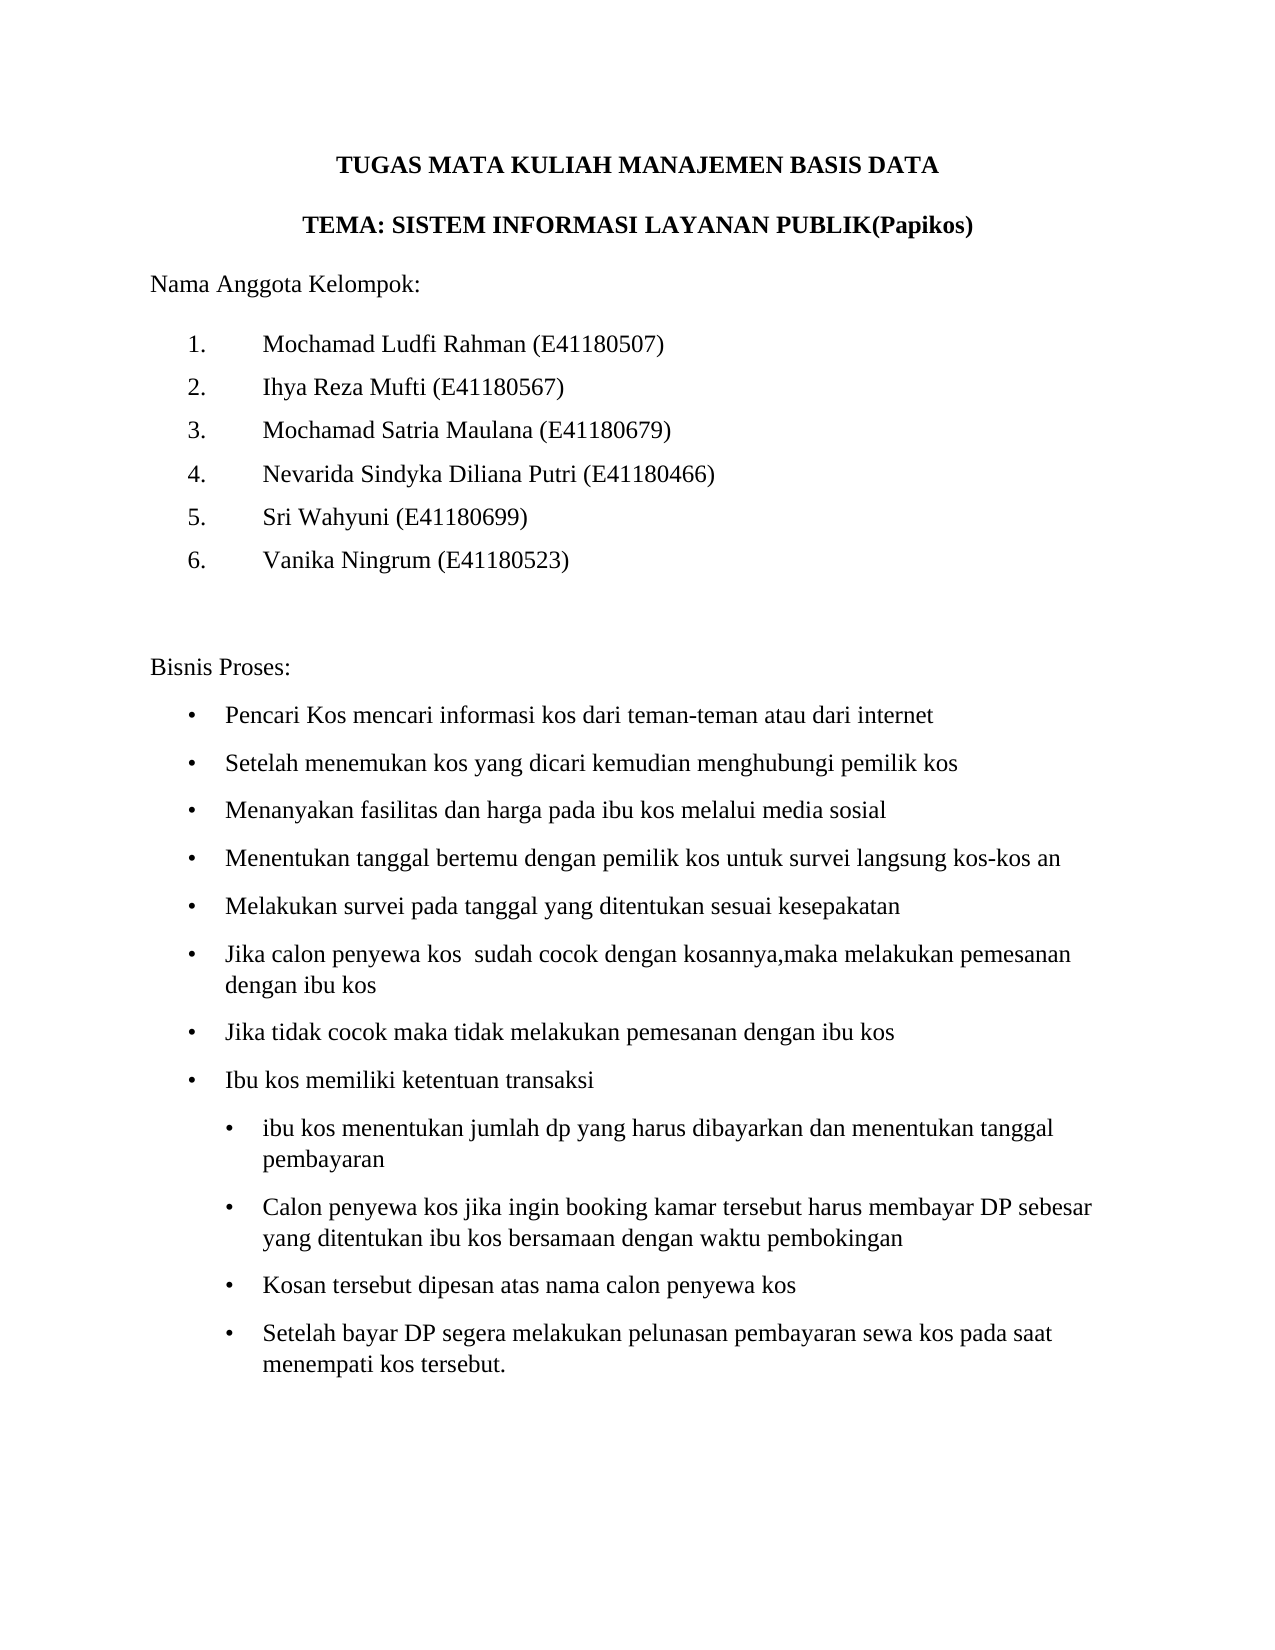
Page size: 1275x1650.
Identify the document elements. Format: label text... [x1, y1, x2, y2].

list Menentukan tanggal bertemu dengan pemilik kos untuk survei langsung kos-kos an [187, 843, 1125, 872]
text TEMA: SISTEM INFORMASI LAYANAN PUBLIK(Papikos) [150, 210, 1125, 238]
list Melakukan survei pada tanggal yang ditentukan sesuai kesepakatan [187, 891, 1125, 920]
list Mochamad Satria Maulana (E41180679) [187, 416, 1125, 444]
list Ihya Reza Mufti (E41180567) [187, 372, 1125, 401]
list Nevarida Sindyka Diliana Putri (E41180466) [187, 459, 1125, 487]
list Mochamad Ludfi Rahman (E41180507) [187, 329, 1125, 358]
list Pencari Kos mencari informasi kos dari teman-teman atau dari internet [187, 700, 1125, 729]
list Setelah bayar DP segera melakukan pelunasan pembayaran sewa kos pada saat menempati kos tersebut. [225, 1318, 1125, 1378]
list Sri Wahyuni (E41180699) [187, 502, 1125, 531]
list Jika tidak cocok maka tidak melakukan pemesanan dengan ibu kos [187, 1017, 1125, 1046]
list Ibu kos memiliki ketentuan transaksi [187, 1065, 1125, 1094]
list Vanika Ningrum (E41180523) [187, 545, 1125, 574]
list ibu kos menentukan jumlah dp yang harus dibayarkan dan menentukan tanggal pembayaran [225, 1113, 1125, 1173]
text Bisnis Proses: [150, 652, 1125, 681]
text Nama Anggota Kelompok: [150, 269, 1125, 298]
list Menanyakan fasilitas dan harga pada ibu kos melalui media sosial [187, 796, 1125, 824]
text TUGAS MATA KULIAH MANAJEMEN BASIS DATA [150, 150, 1125, 179]
list Setelah menemukan kos yang dicari kemudian menghubungi pemilik kos [187, 748, 1125, 777]
list Kosan tersebut dipesan atas nama calon penyewa kos [225, 1270, 1125, 1299]
list Jika calon penyewa kos sudah cocok dengan kosannya,maka melakukan pemesanan dengan ibu kos [187, 939, 1125, 998]
list Calon penyewa kos jika ingin booking kamar tersebut harus membayar DP sebesar yang ditentukan ibu kos bersamaan dengan waktu pembokingan [225, 1192, 1125, 1251]
